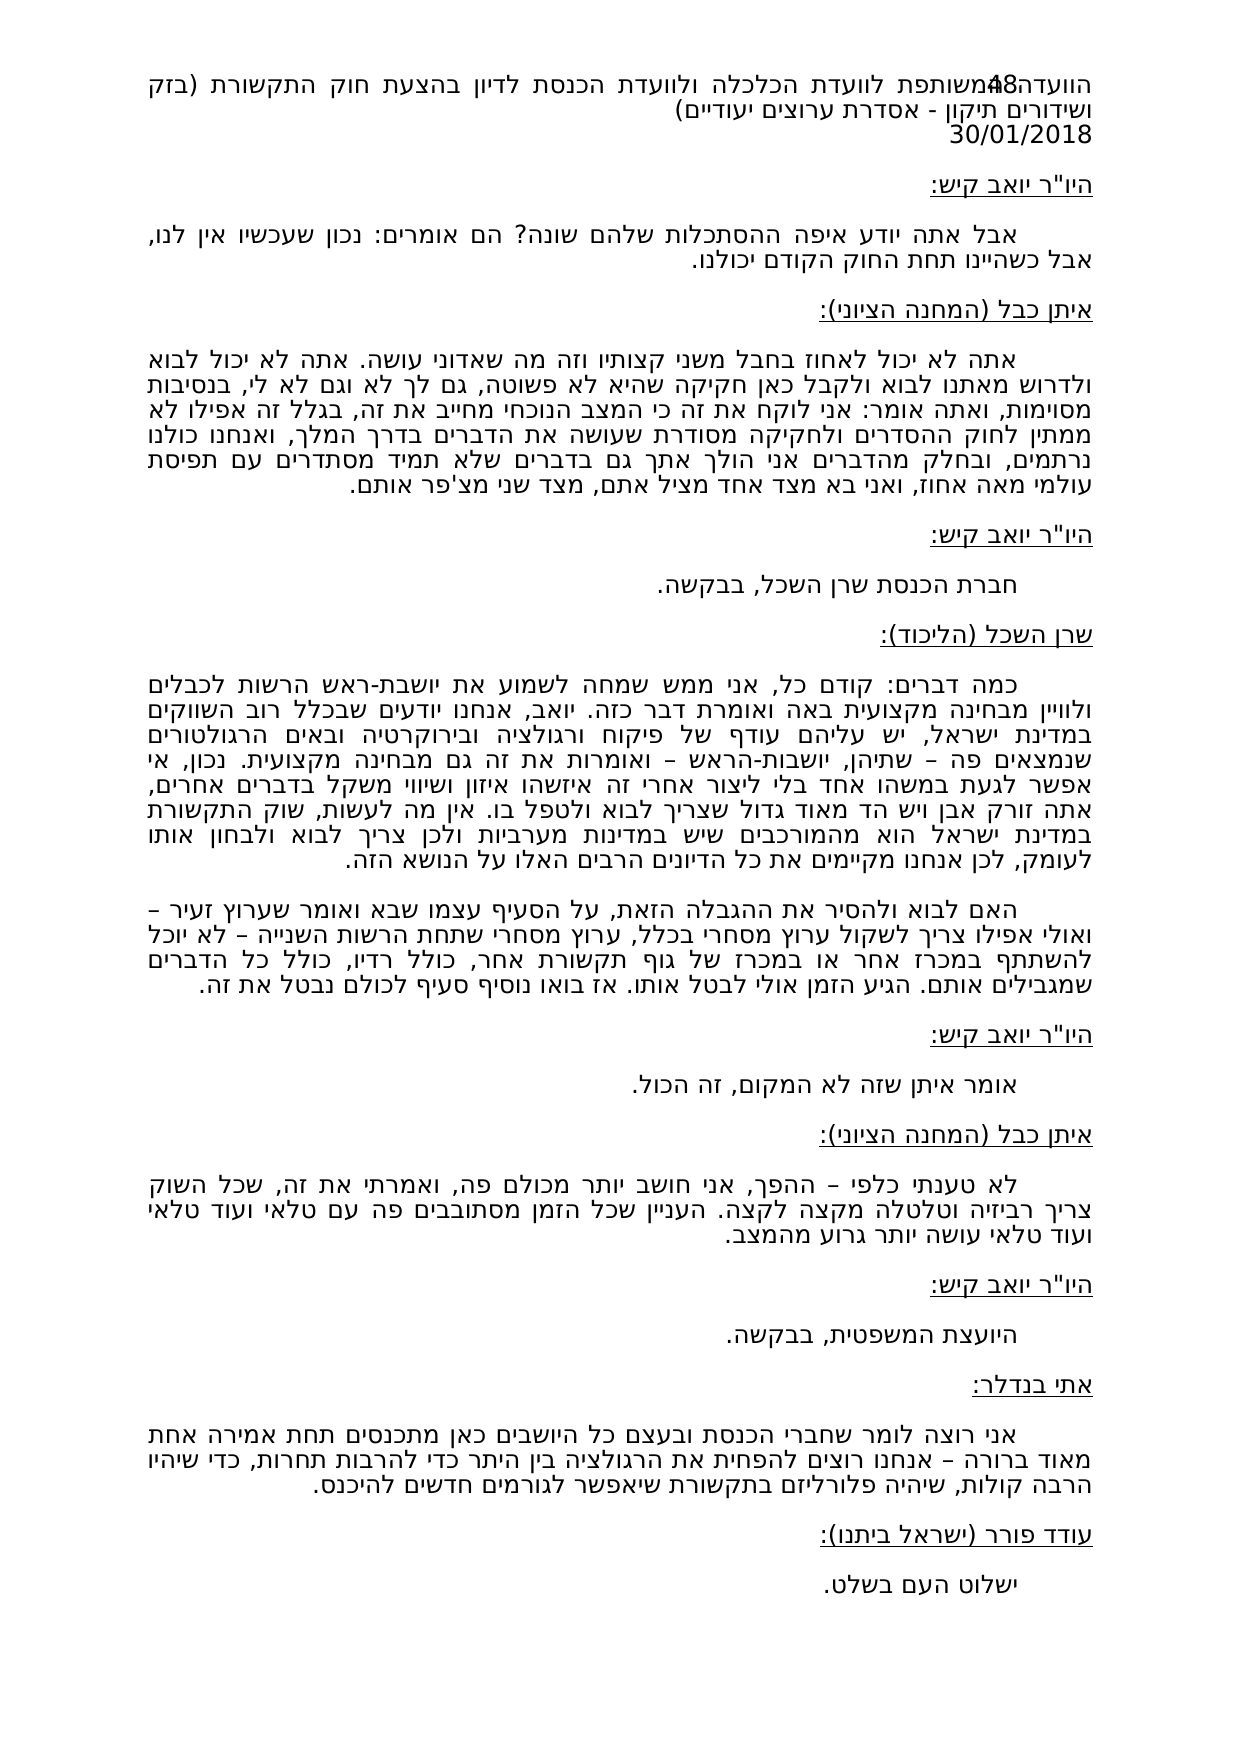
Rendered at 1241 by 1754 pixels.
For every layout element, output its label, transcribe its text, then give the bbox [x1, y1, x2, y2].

text היו"ר יואב קיש: [147, 1274, 1093, 1299]
text כמה דברים: קודם כל, אני ממש שמחה לשמוע את יושבת-ראש הרשות לכבלים ולוויין מבחינה מקצועית באה ואומרת דבר כזה. יואב, אנחנו יודעים שבכלל רוב השווקים במדינת ישראל, יש עליהם עודף של פיקוח ורגולציה ובירוקרטיה ובאים הרגולטורים שנמצאים פה – שתיהן, יושבות-הראש – ואומרות את זה גם מבחינה מקצועית. נכון, אי אפשר לגעת במשהו אחד בלי ליצור אחרי זה איזשהו איזון ושיווי משקל בדברים אחרים, אתה זורק אבן ויש הד מאוד גדול שצריך לבוא ולטפל בו. אין מה לעשות, שוק התקשורת במדינת ישראל הוא מהמורכבים שיש במדינות מערביות ולכן צריך לבוא ולבחון אותו לעומק, לכן אנחנו מקיימים את כל הדיונים הרבים האלו על הנושא הזה. [147, 674, 1093, 874]
text איתן כבל (המחנה הציוני): [147, 1124, 1093, 1149]
text עודד פורר (ישראל ביתנו): [147, 1524, 1093, 1549]
text אומר איתן שזה לא המקום, זה הכול. [147, 1074, 1093, 1099]
text היו"ר יואב קיש: [147, 524, 1093, 549]
text לא טענתי כלפי – ההפך, אני חושב יותר מכולם פה, ואמרתי את זה, שכל השוק צריך רביזיה וטלטלה מקצה לקצה. העניין שכל הזמן מסתובבים פה עם טלאי ועוד טלאי ועוד טלאי עושה יותר גרוע מהמצב. [147, 1174, 1093, 1249]
text איתן כבל (המחנה הציוני): [147, 299, 1093, 324]
text האם לבוא ולהסיר את ההגבלה הזאת, על הסעיף עצמו שבא ואומר שערוץ זעיר – ואולי אפילו צריך לשקול ערוץ מסחרי בכלל, ערוץ מסחרי שתחת הרשות השנייה – לא יוכל להשתתף במכרז אחר או במכרז של גוף תקשורת אחר, כולל רדיו, כולל כל הדברים שמגבילים אותם. הגיע הזמן אולי לבטל אותו. אז בואו נוסיף סעיף לכולם נבטל את זה. [147, 899, 1093, 999]
text היו"ר יואב קיש: [147, 174, 1093, 199]
text אבל אתה יודע איפה ההסתכלות שלהם שונה? הם אומרים: נכון שעכשיו אין לנו, אבל כשהיינו תחת החוק הקודם יכולנו. [147, 224, 1093, 274]
text אתה לא יכול לאחוז בחבל משני קצותיו וזה מה שאדוני עושה. אתה לא יכול לבוא ולדרוש מאתנו לבוא ולקבל כאן חקיקה שהיא לא פשוטה, גם לך לא וגם לא לי, בנסיבות מסוימות, ואתה אומר: אני לוקח את זה כי המצב הנוכחי מחייב את זה, בגלל זה אפילו לא ממתין לחוק ההסדרים ולחקיקה מסודרת שעושה את הדברים בדרך המלך, ואנחנו כולנו נרתמים, ובחלק מהדברים אני הולך אתך גם בדברים שלא תמיד מסתדרים עם תפיסת עולמי מאה אחוז, ואני בא מצד אחד מציל אתם, מצד שני מצ'פר אותם. [147, 349, 1093, 499]
text חברת הכנסת שרן השכל, בבקשה. [147, 574, 1093, 599]
text היו"ר יואב קיש: [147, 1024, 1093, 1049]
text אתי בנדלר: [147, 1374, 1093, 1399]
text שרן השכל (הליכוד): [147, 624, 1093, 649]
text היועצת המשפטית, בבקשה. [147, 1324, 1093, 1349]
text אני רוצה לומר שחברי הכנסת ובעצם כל היושבים כאן מתכנסים תחת אמירה אחת מאוד ברורה – אנחנו רוצים להפחית את הרגולציה בין היתר כדי להרבות תחרות, כדי שיהיו הרבה קולות, שיהיה פלורליזם בתקשורת שיאפשר לגורמים חדשים להיכנס. [147, 1424, 1093, 1499]
text ישלוט העם בשלט. [147, 1574, 1093, 1599]
